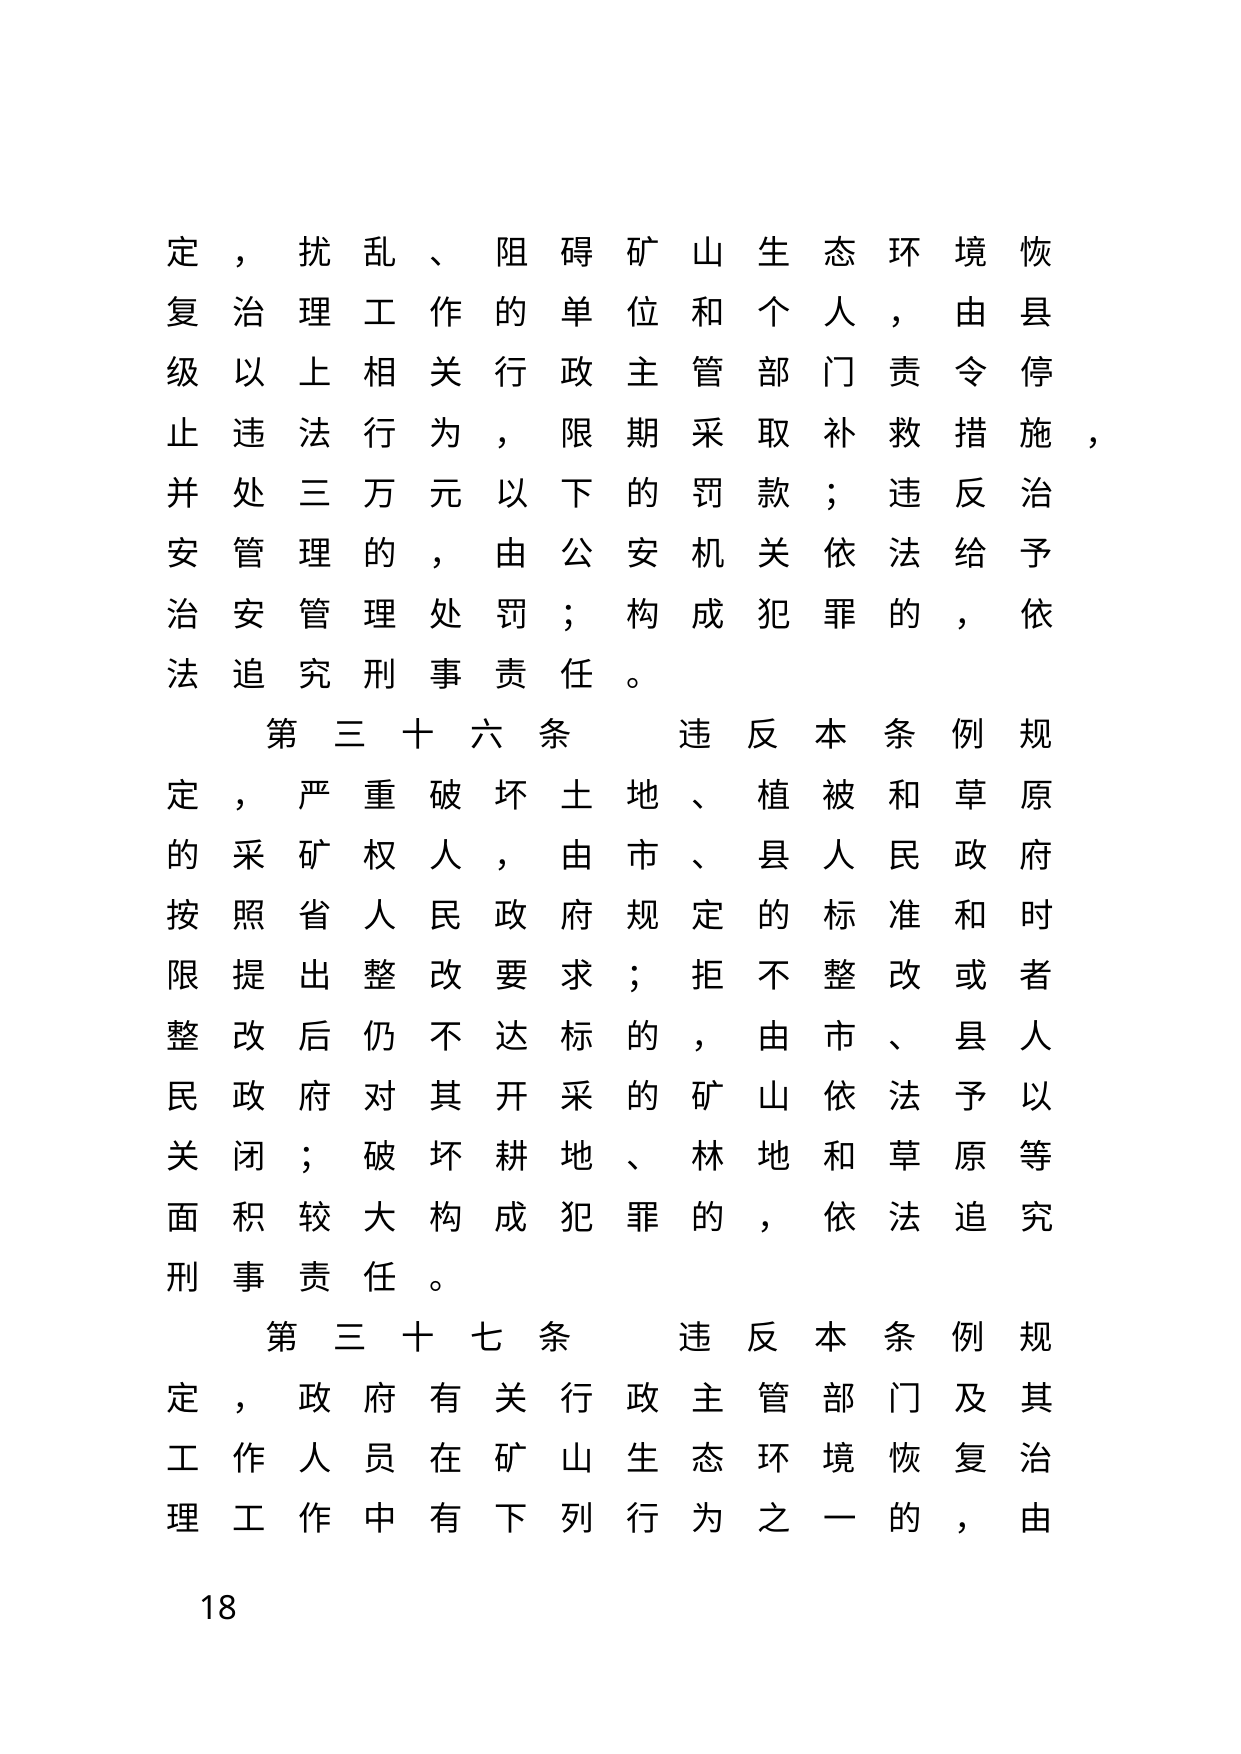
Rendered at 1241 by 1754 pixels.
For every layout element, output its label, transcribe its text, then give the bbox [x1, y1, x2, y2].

text 第三十六条 违反本条例规定，严重破坏土地、植被和草原的采矿权人，由市、县人民政府按照省人民政府规定的标准和时限提出整改要求；拒不整改或者整改后仍不达标的，由市、县人民政府对其开采的矿山依法予以关闭；破坏耕地、林地和草原等面积较大构成犯罪的，依法追究刑事责任。 [167, 702, 1085, 1305]
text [167, 219, 1085, 702]
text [167, 1305, 1085, 1546]
